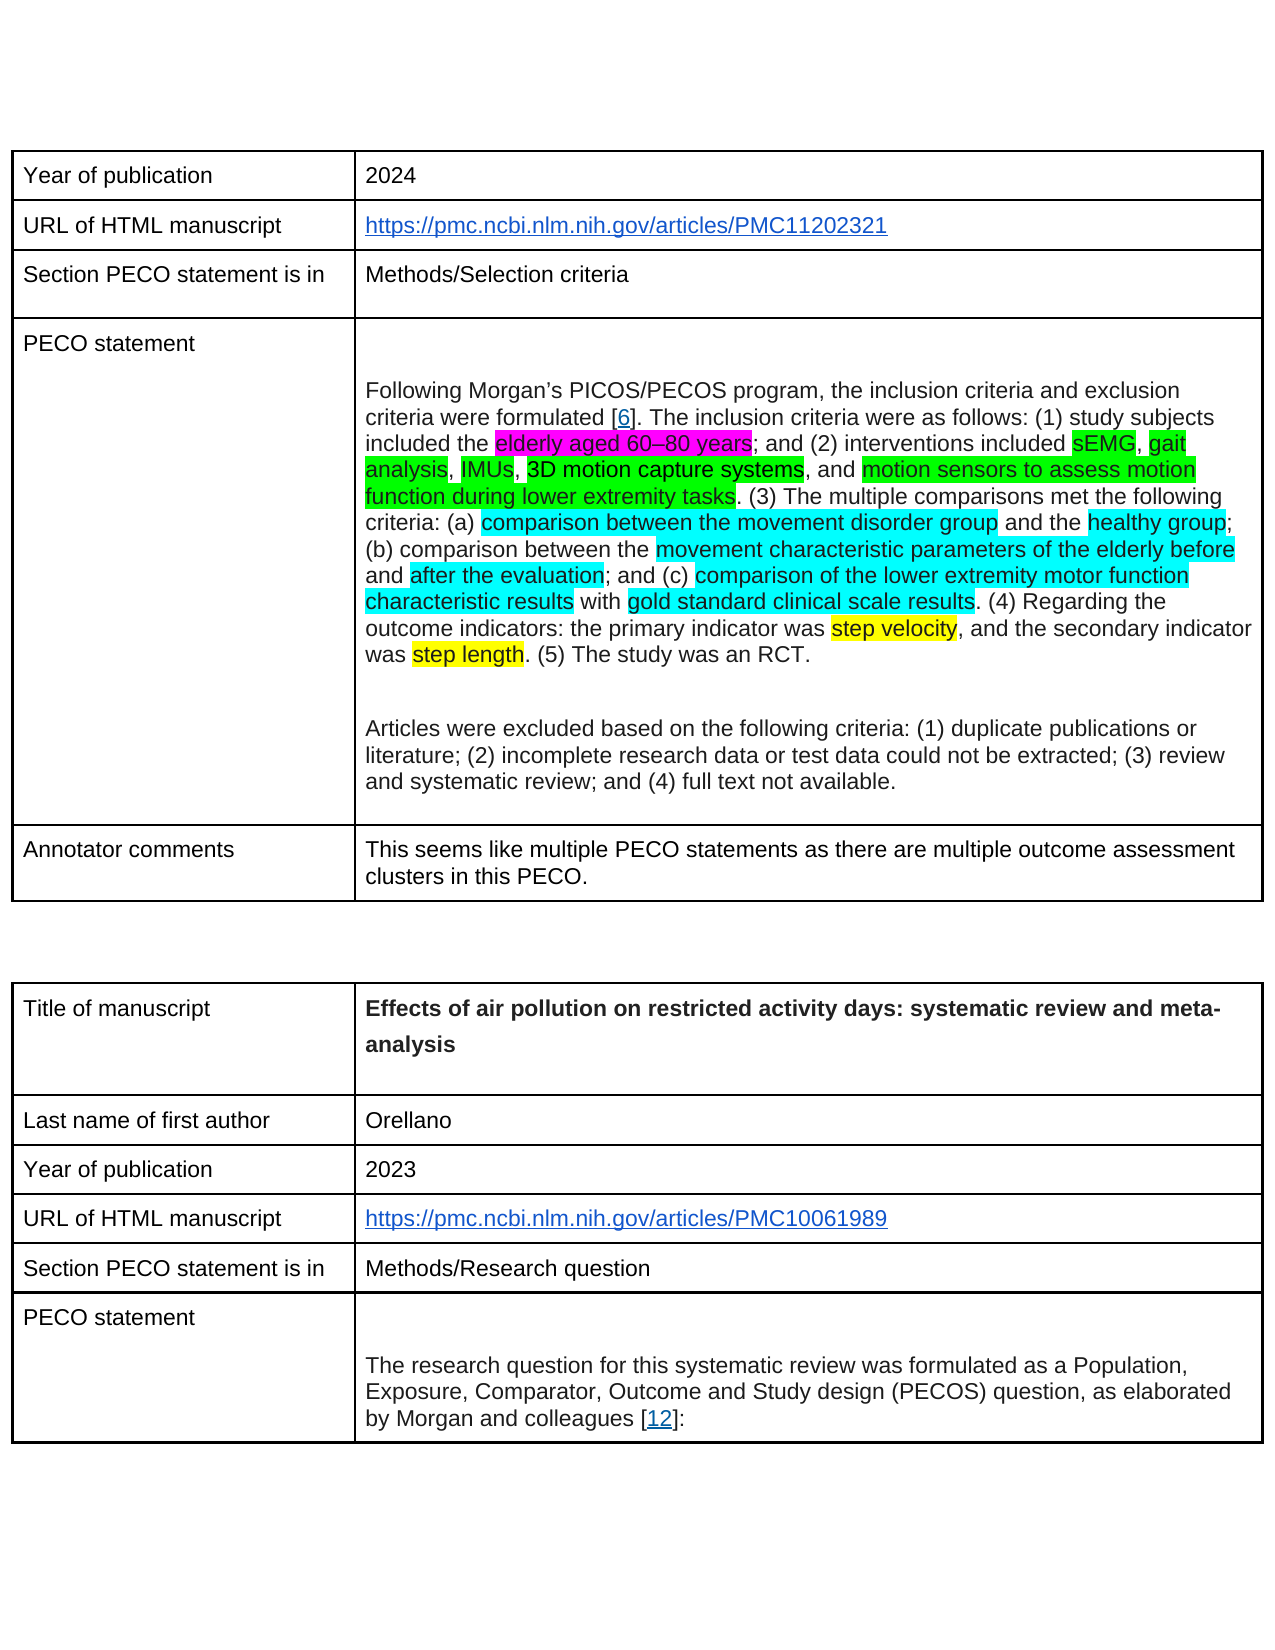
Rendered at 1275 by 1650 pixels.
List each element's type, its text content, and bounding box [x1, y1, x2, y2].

table_cell Section PECO statement is in [14, 251, 354, 317]
table_cell URL of HTML manuscript [14, 201, 354, 248]
table_cell Last name of first author [14, 1096, 354, 1144]
table_cell Following Morgan’s PICOS/PECOS program, the inclusion criteria and exclusion criteria were formulated [6]. The inclusion criteria were as follows: (1) study subjects included the elderly aged 60–80 years; and (2) interventions included sEMG, gait analysis, IMUs, 3D motion capture systems, and motion sensors to assess motion function during lower extremity tasks. (3) The multiple comparisons met the following criteria: (a) comparison between the movement disorder group and the healthy group; (b) comparison between the movement characteristic parameters of the elderly before and after the evaluation; and (c) comparison of the lower extremity motor function characteristic results with gold standard clinical scale results. (4) Regarding the outcome indicators: the primary indicator was step velocity, and the secondary indicator was step length. (5) The study was an RCT. Articles were excluded based on the following criteria: (1) duplicate publications or literature; (2) incomplete research data or test data could not be extracted; (3) review and systematic review; and (4) full text not available. [356, 319, 1261, 824]
table_cell Orellano [356, 1096, 1261, 1144]
table_cell Year of publication [14, 152, 354, 199]
table_cell Section PECO statement is in [14, 1244, 354, 1291]
table_cell https://pmc.ncbi.nlm.nih.gov/articles/PMC11202321 [356, 201, 1261, 248]
table_cell This seems like multiple PECO statements as there are multiple outcome assessment clusters in this PECO. [356, 826, 1261, 899]
table_cell Annotator comments [14, 826, 354, 899]
table_cell Methods/Selection criteria [356, 251, 1261, 317]
table_cell URL of HTML manuscript [14, 1195, 354, 1242]
table_cell PECO statement [14, 1294, 354, 1441]
table_cell https://pmc.ncbi.nlm.nih.gov/articles/PMC10061989 [356, 1195, 1261, 1242]
table_cell PECO statement [14, 319, 354, 824]
table_header Title of manuscript [14, 984, 354, 1094]
table_cell Year of publication [14, 1146, 354, 1193]
table_cell Methods/Research question [356, 1244, 1261, 1291]
table_cell 2024 [356, 152, 1261, 199]
table_header Effects of air pollution on restricted activity days: systematic review and meta-analysis [356, 984, 1261, 1094]
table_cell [356, 1294, 1261, 1441]
table_cell 2023 [356, 1146, 1261, 1193]
